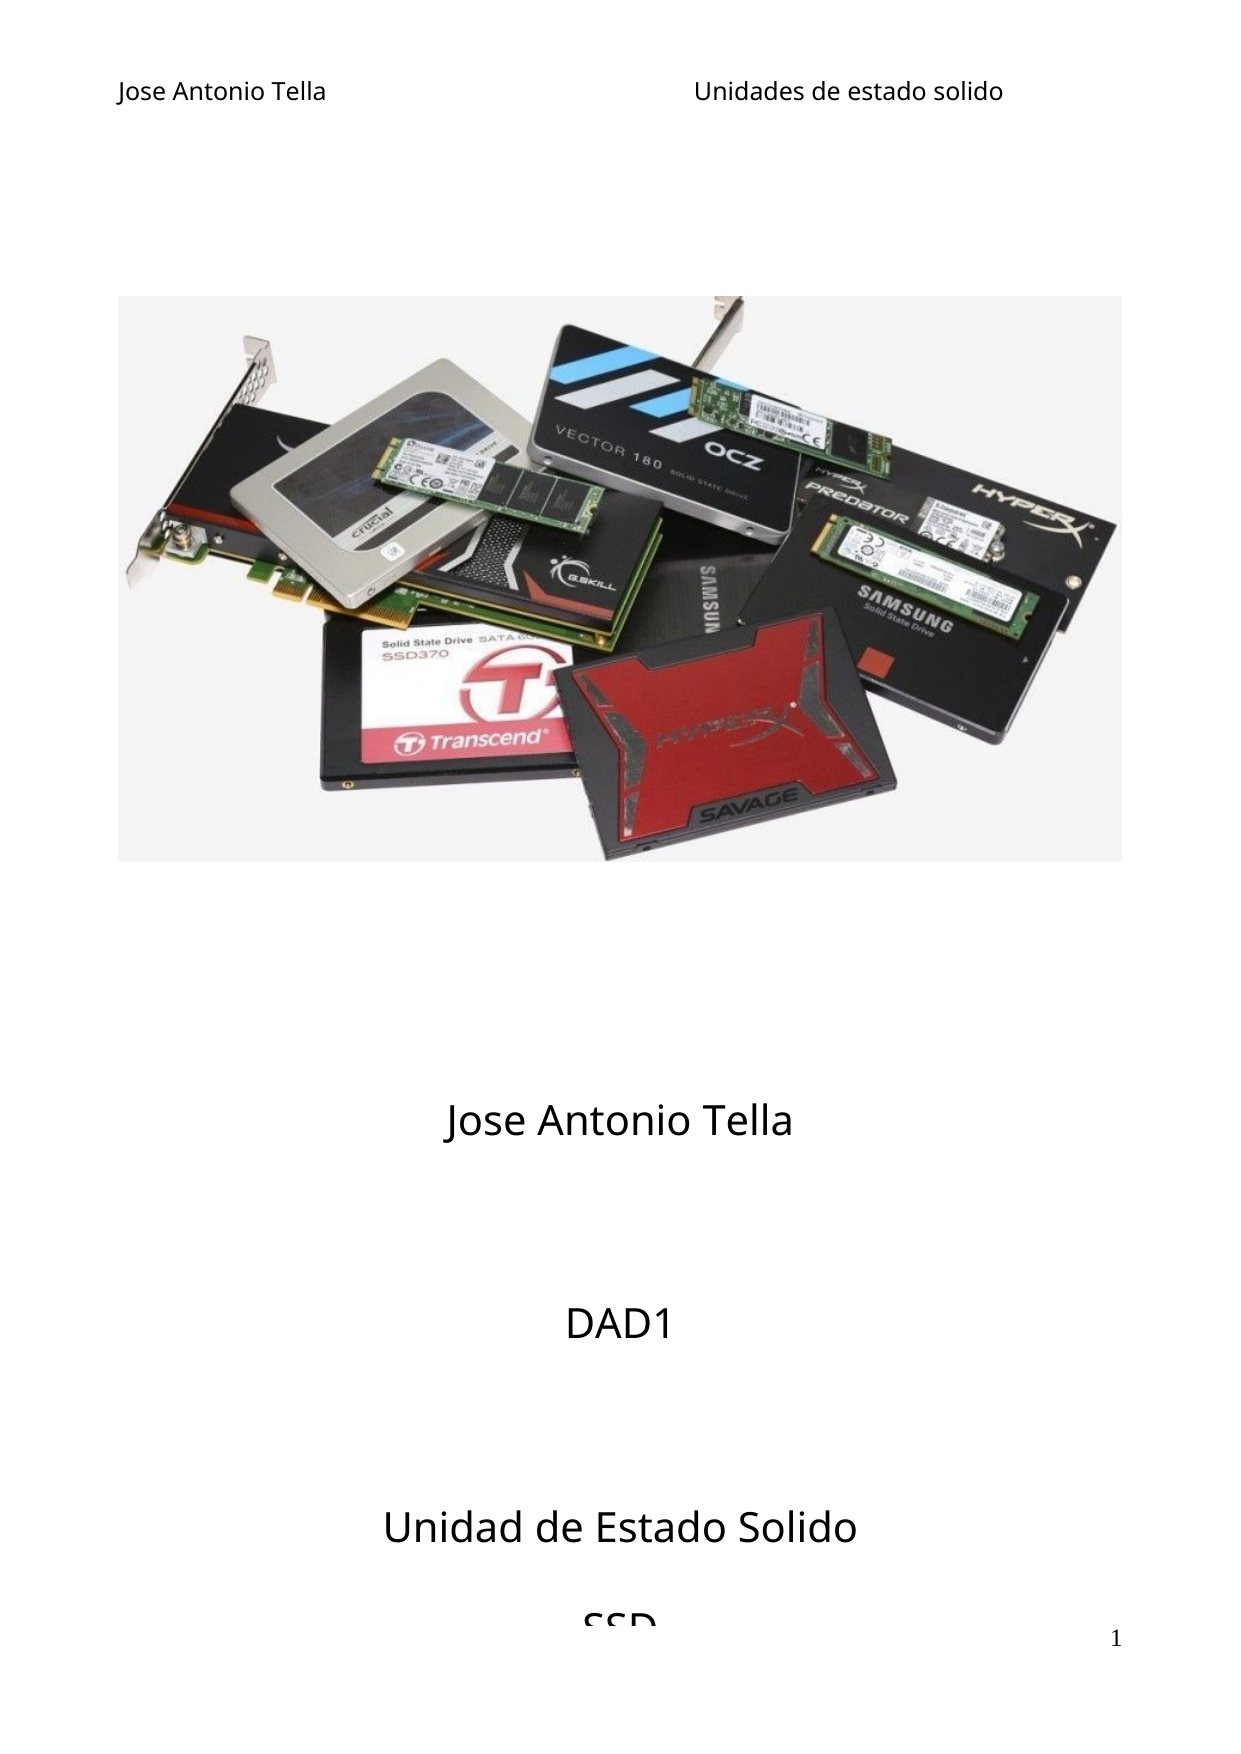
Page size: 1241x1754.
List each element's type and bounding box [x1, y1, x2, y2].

picture [118, 296, 1123, 862]
